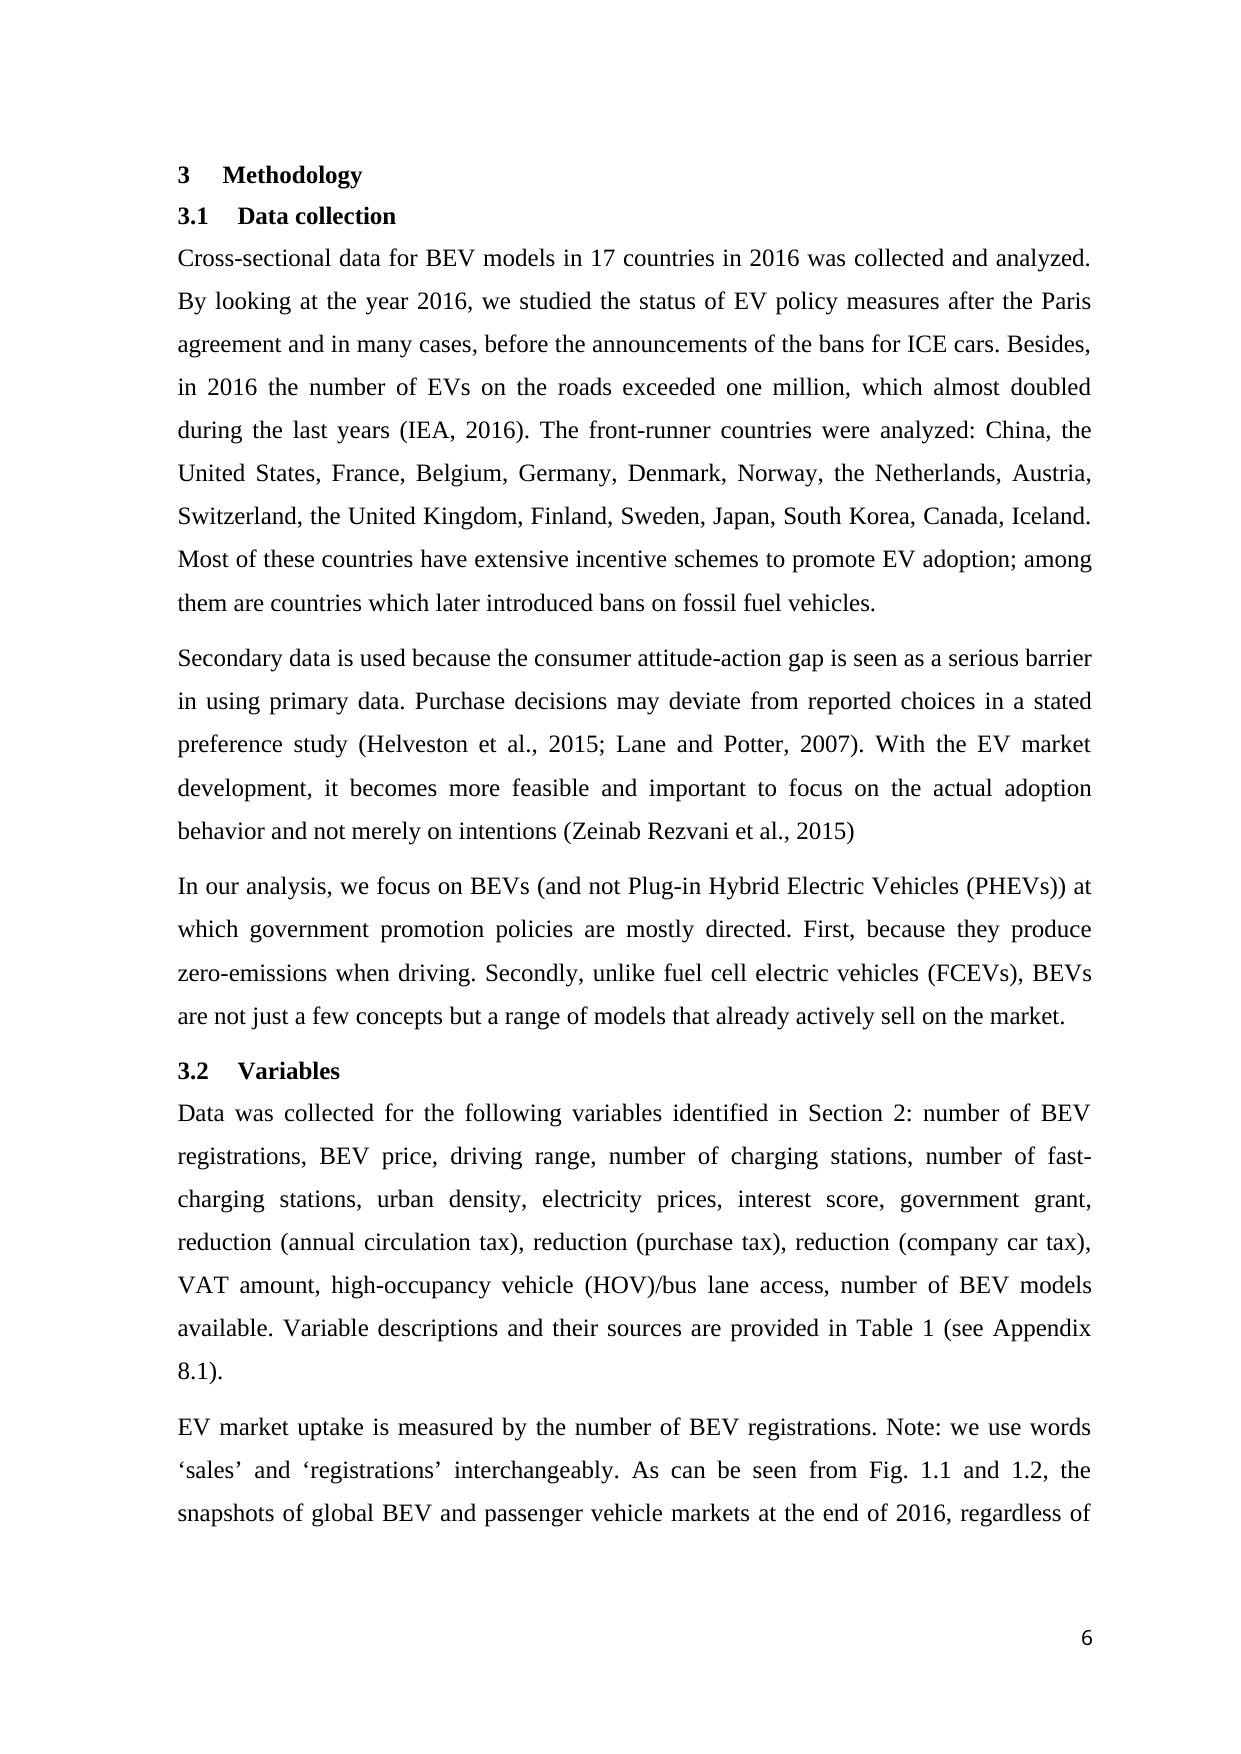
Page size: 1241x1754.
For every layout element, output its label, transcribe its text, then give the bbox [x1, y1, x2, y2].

text In our analysis, we focus on BEVs (and not Plug-in Hybrid Electric Vehicles (PHEVs)) at which government promotion policies are mostly directed. First, because they produce zero-emissions when driving. Secondly, unlike fuel cell electric vehicles (FCEVs), BEVs are not just a few concepts but a range of models that already actively sell on the market. [177, 871, 1092, 1029]
text Cross-sectional data for BEV models in 17 countries in 2016 was collected and analyzed. By looking at the year 2016, we studied the status of EV policy measures after the Paris agreement and in many cases, before the announcements of the bans for ICE cars. Besides, in 2016 the number of EVs on the roads exceeded one million, which almost doubled during the last years (IEA, 2016). The front-runner countries were analyzed: China, the United States, France, Belgium, Germany, Denmark, Norway, the Netherlands, Austria, Switzerland, the United Kingdom, Finland, Sweden, Japan, South Korea, Canada, Iceland. Most of these countries have extensive incentive schemes to promote EV adoption; among them are countries which later introduced bans on fossil fuel vehicles. [177, 243, 1092, 616]
subtitle Data collection [177, 201, 1092, 230]
subtitle Methodology [177, 160, 1092, 189]
text Secondary data is used because the consumer attitude-action gap is seen as a serious barrier in using primary data. Purchase decisions may deviate from reported choices in a stated preference study (Helveston et al., 2015; Lane and Potter, 2007). With the EV market development, it becomes more feasible and important to focus on the actual adoption behavior and not merely on intentions (Zeinab Rezvani et al., 2015) [177, 643, 1092, 844]
text Data was collected for the following variables identified in Section 2: number of BEV registrations, BEV price, driving range, number of charging stations, number of fast-charging stations, urban density, electricity prices, interest score, government grant, reduction (annual circulation tax), reduction (purchase tax), reduction (company car tax), VAT amount, high-occupancy vehicle (HOV)/bus lane access, number of BEV models available. Variable descriptions and their sources are provided in Table 1 (see Appendix 8.1). [177, 1098, 1092, 1385]
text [177, 1412, 1092, 1527]
subtitle Variables [177, 1056, 1092, 1085]
